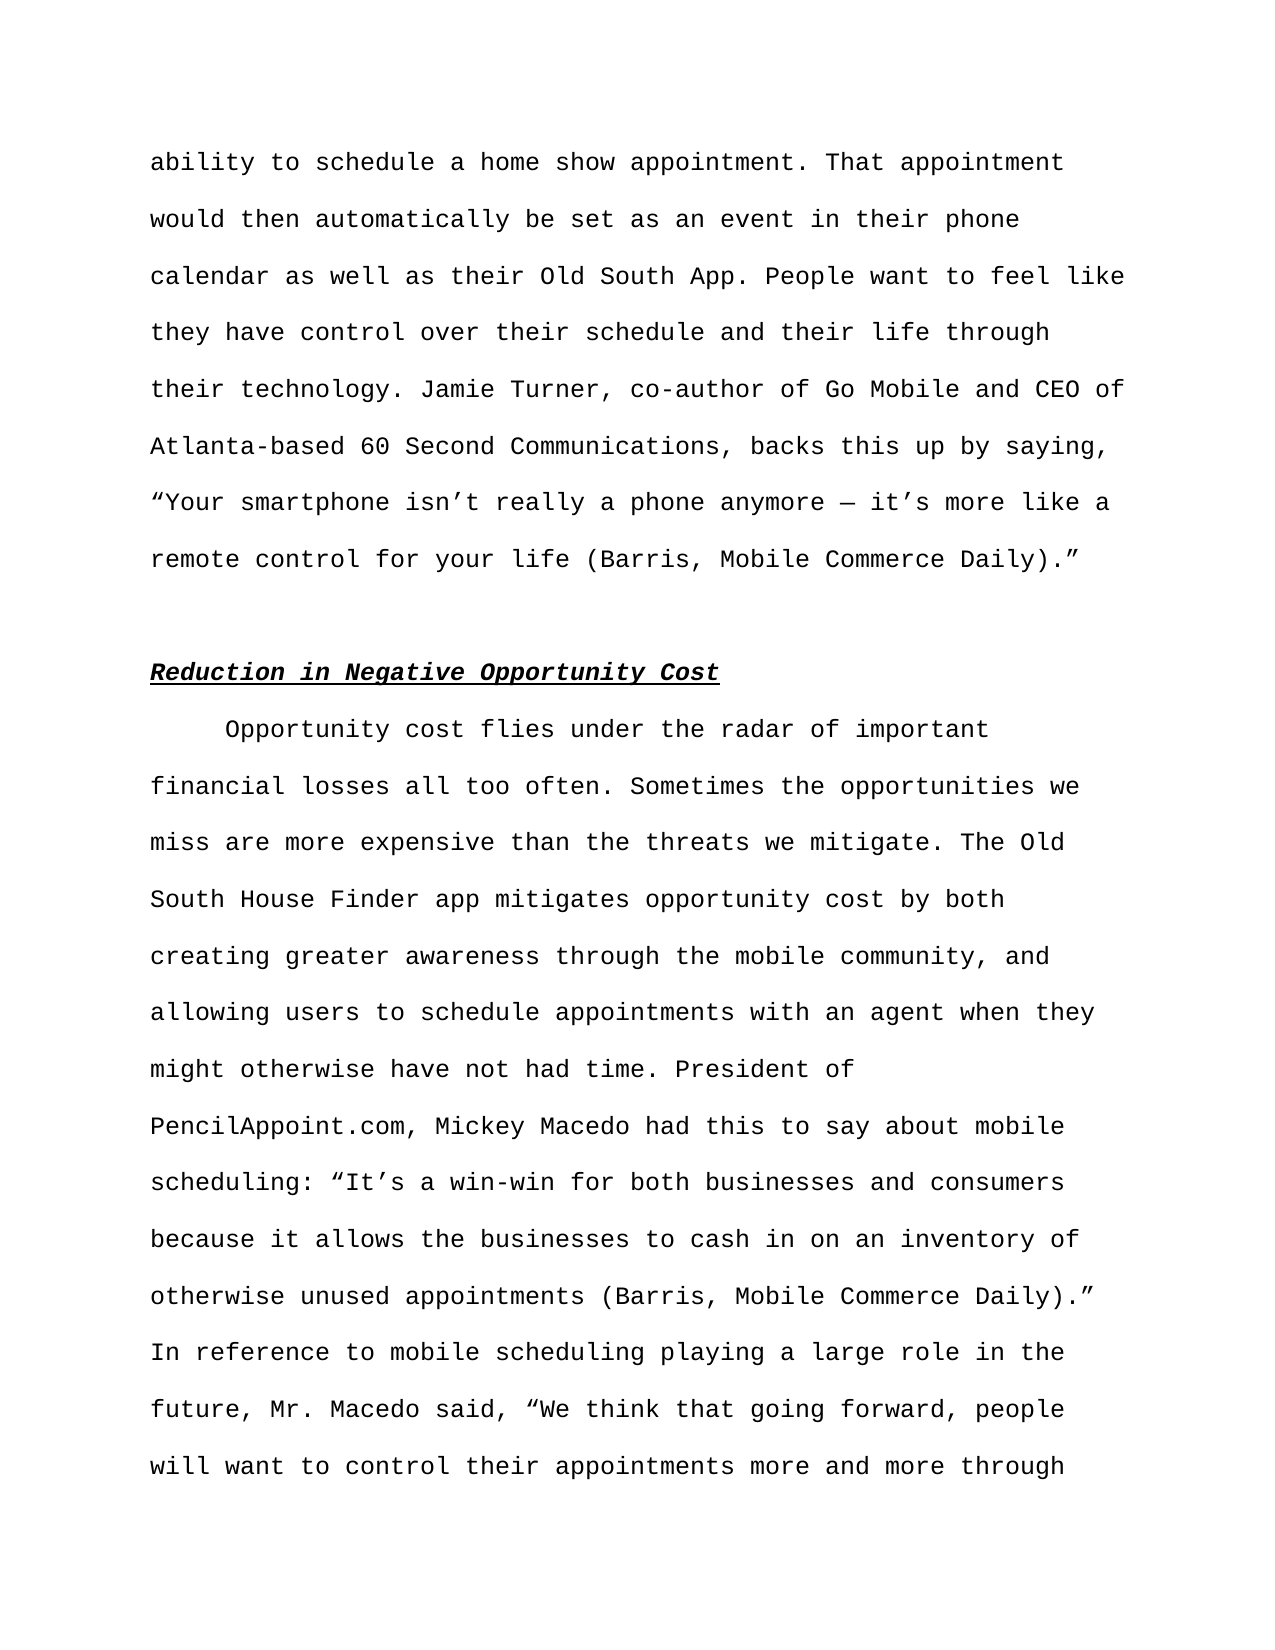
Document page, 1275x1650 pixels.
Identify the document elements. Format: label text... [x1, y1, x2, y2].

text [150, 150, 1125, 575]
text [150, 717, 1125, 1482]
text Reduction in Negative Opportunity Cost [150, 660, 1125, 688]
